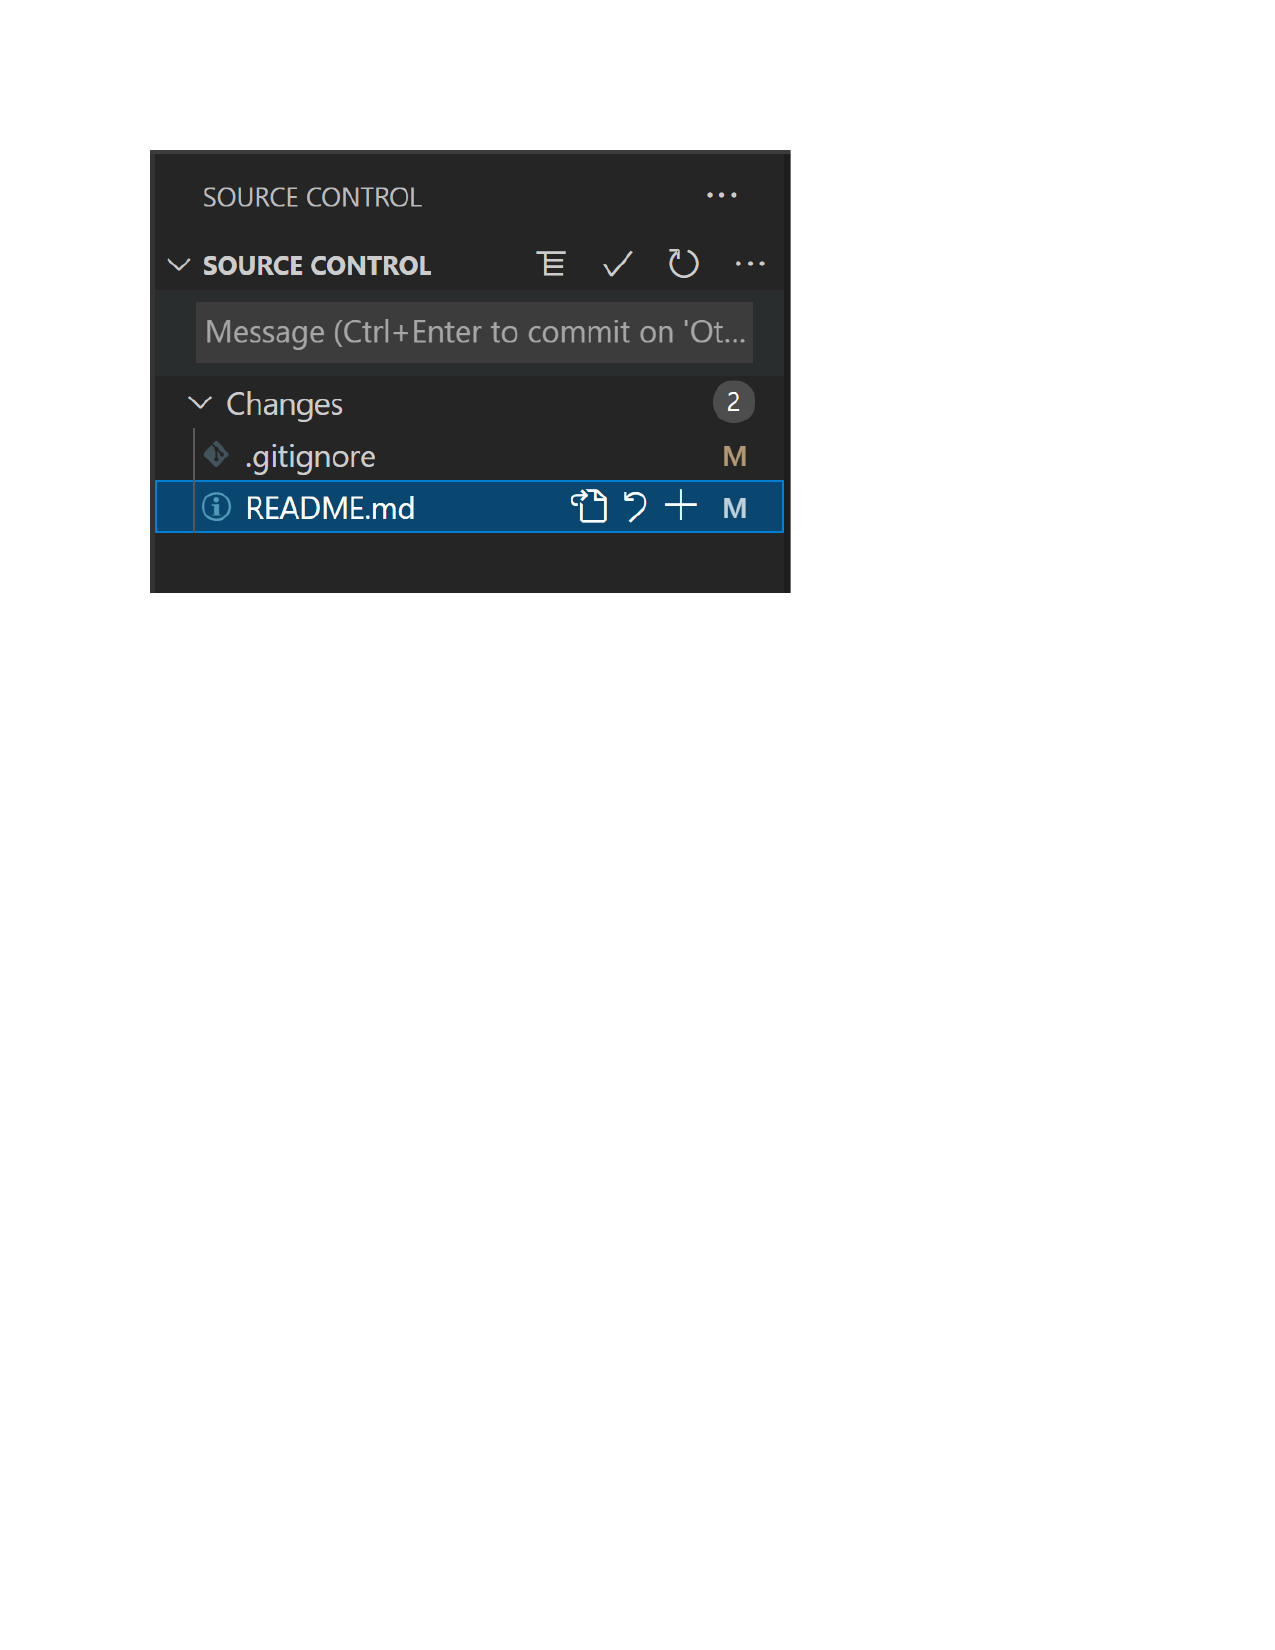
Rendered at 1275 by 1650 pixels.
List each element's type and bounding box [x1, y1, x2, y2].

picture [150, 150, 791, 593]
